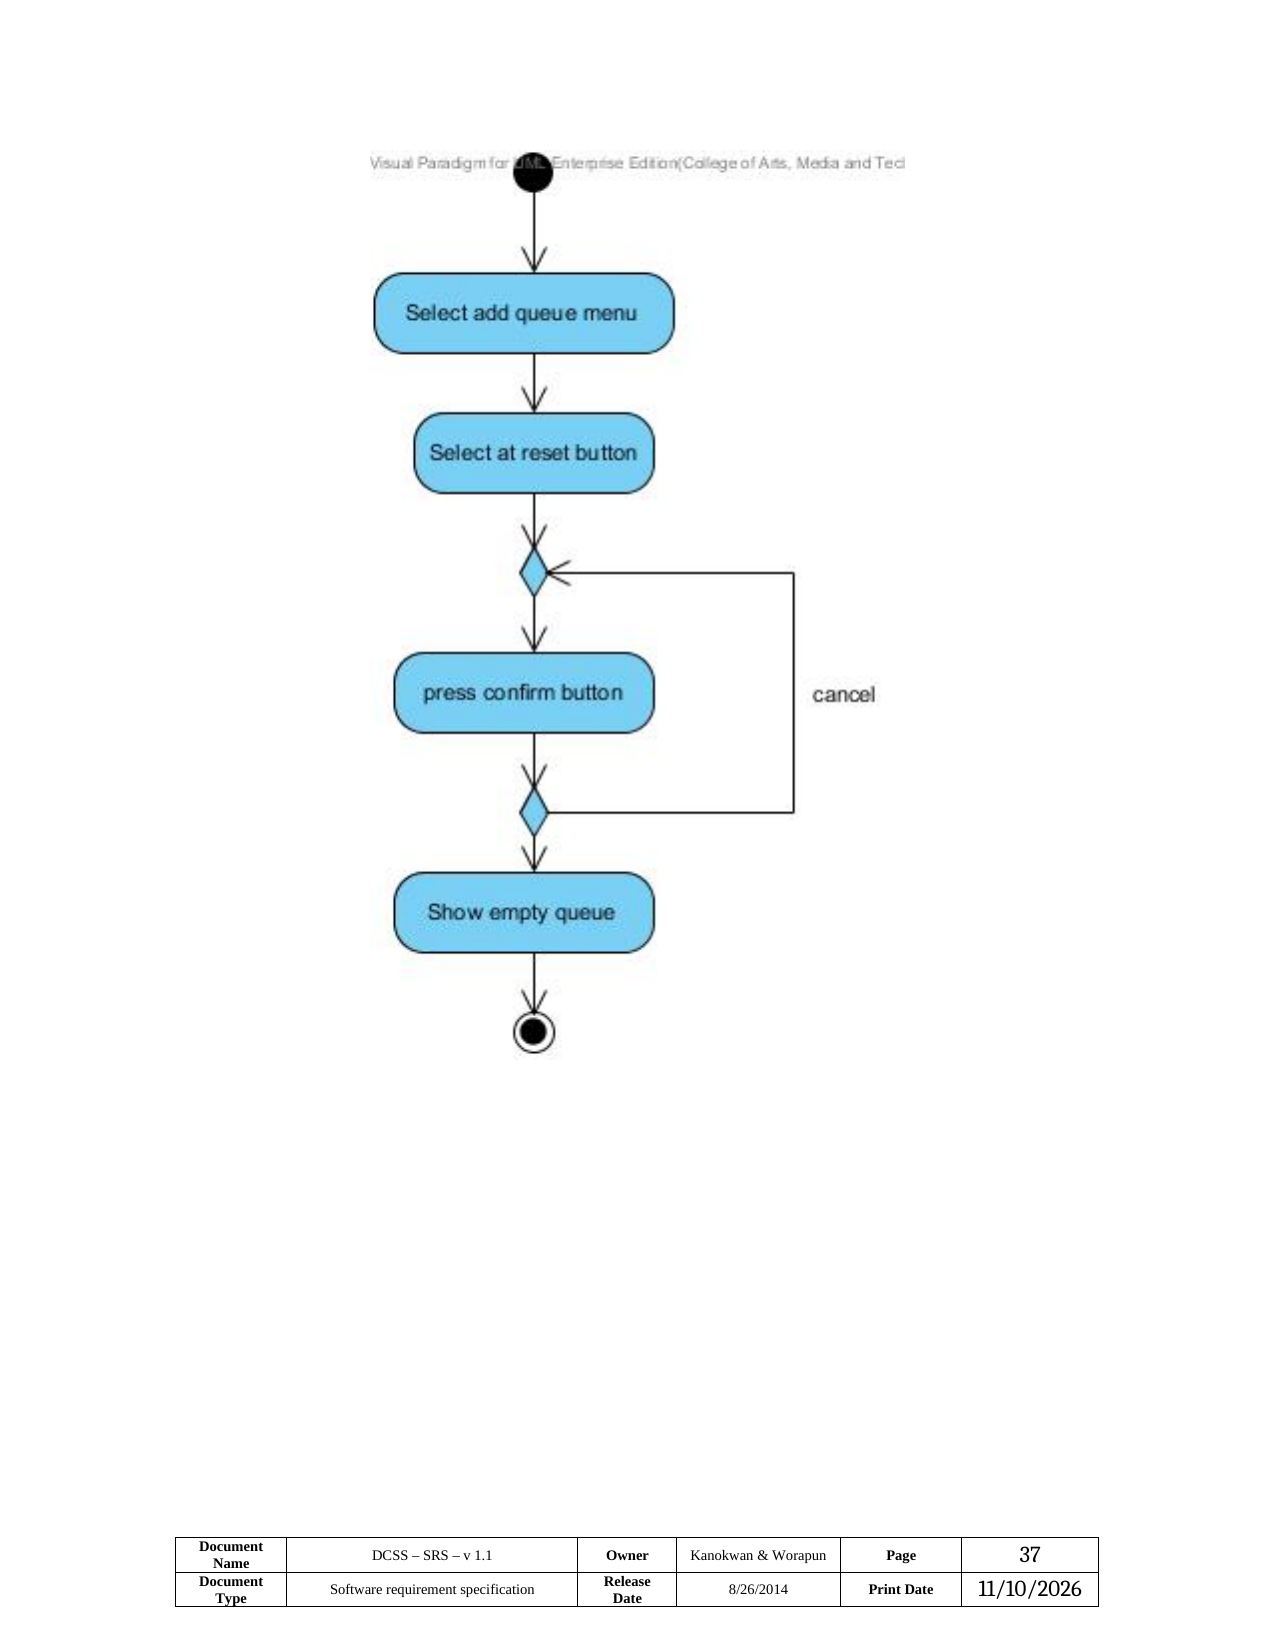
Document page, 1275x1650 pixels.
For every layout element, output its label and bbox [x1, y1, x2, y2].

picture [370, 150, 905, 1060]
